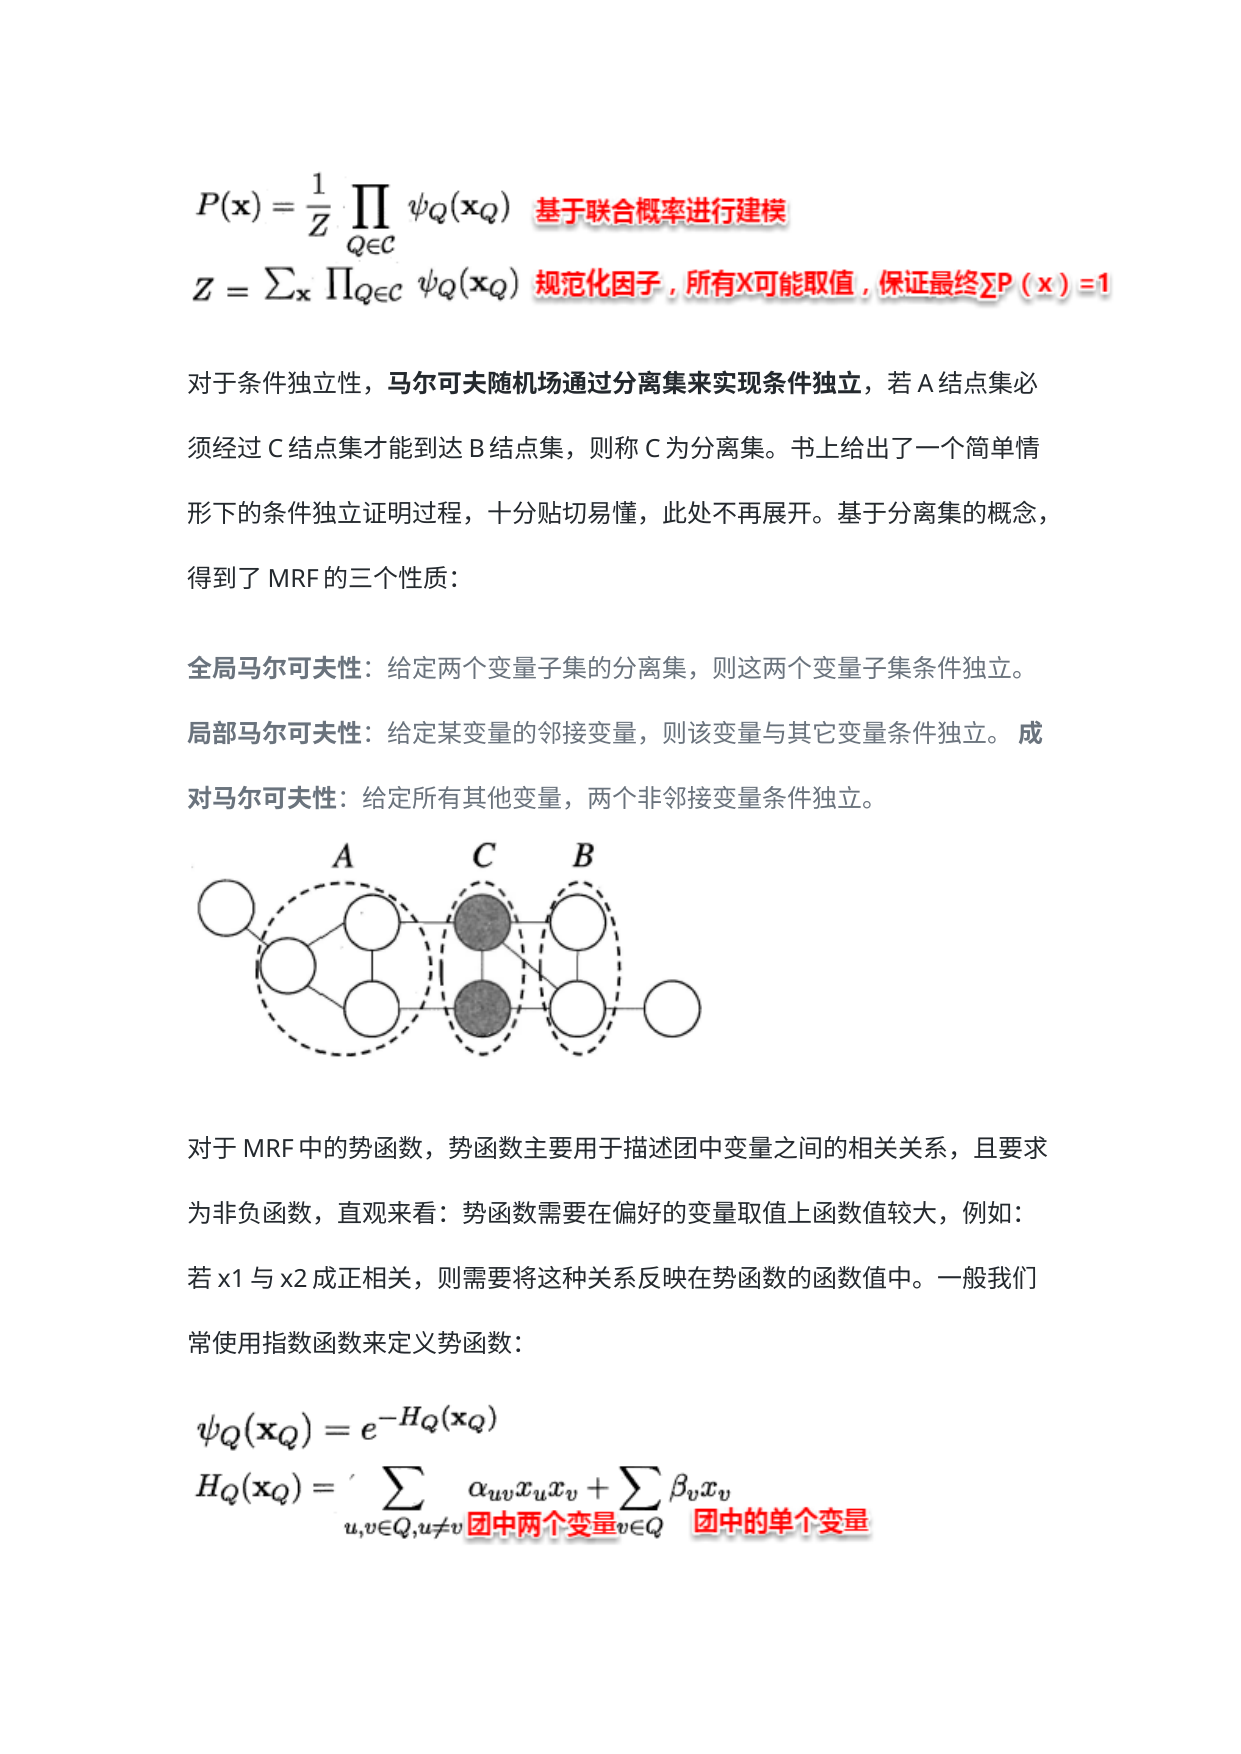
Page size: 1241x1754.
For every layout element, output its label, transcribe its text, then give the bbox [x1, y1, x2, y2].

text 对于MRF中的势函数，势函数主要用于描述团中变量之间的相关关系，且要求为非负函数，直观来看：势函数需要在偏好的变量取值上函数值较大，例如：若x1与x2成正相关，则需要将这种关系反映在势函数的函数值中。一般我们常使用指数函数来定义势函数： [187, 1114, 1053, 1374]
picture [187, 829, 727, 1066]
picture [187, 1399, 883, 1553]
text 全局马尔可夫性：给定两个变量子集的分离集，则这两个变量子集条件独立。 局部马尔可夫性：给定某变量的邻接变量，则该变量与其它变量条件独立。 成对马尔可夫性：给定所有其他变量，两个非邻接变量条件独立。 [187, 634, 1053, 829]
picture [187, 162, 1140, 322]
text 对于条件独立性，马尔可夫随机场通过分离集来实现条件独立，若A结点集必须经过C结点集才能到达B结点集，则称C为分离集。书上给出了一个简单情形下的条件独立证明过程，十分贴切易懂，此处不再展开。基于分离集的概念，得到了MRF的三个性质： [187, 349, 1053, 609]
